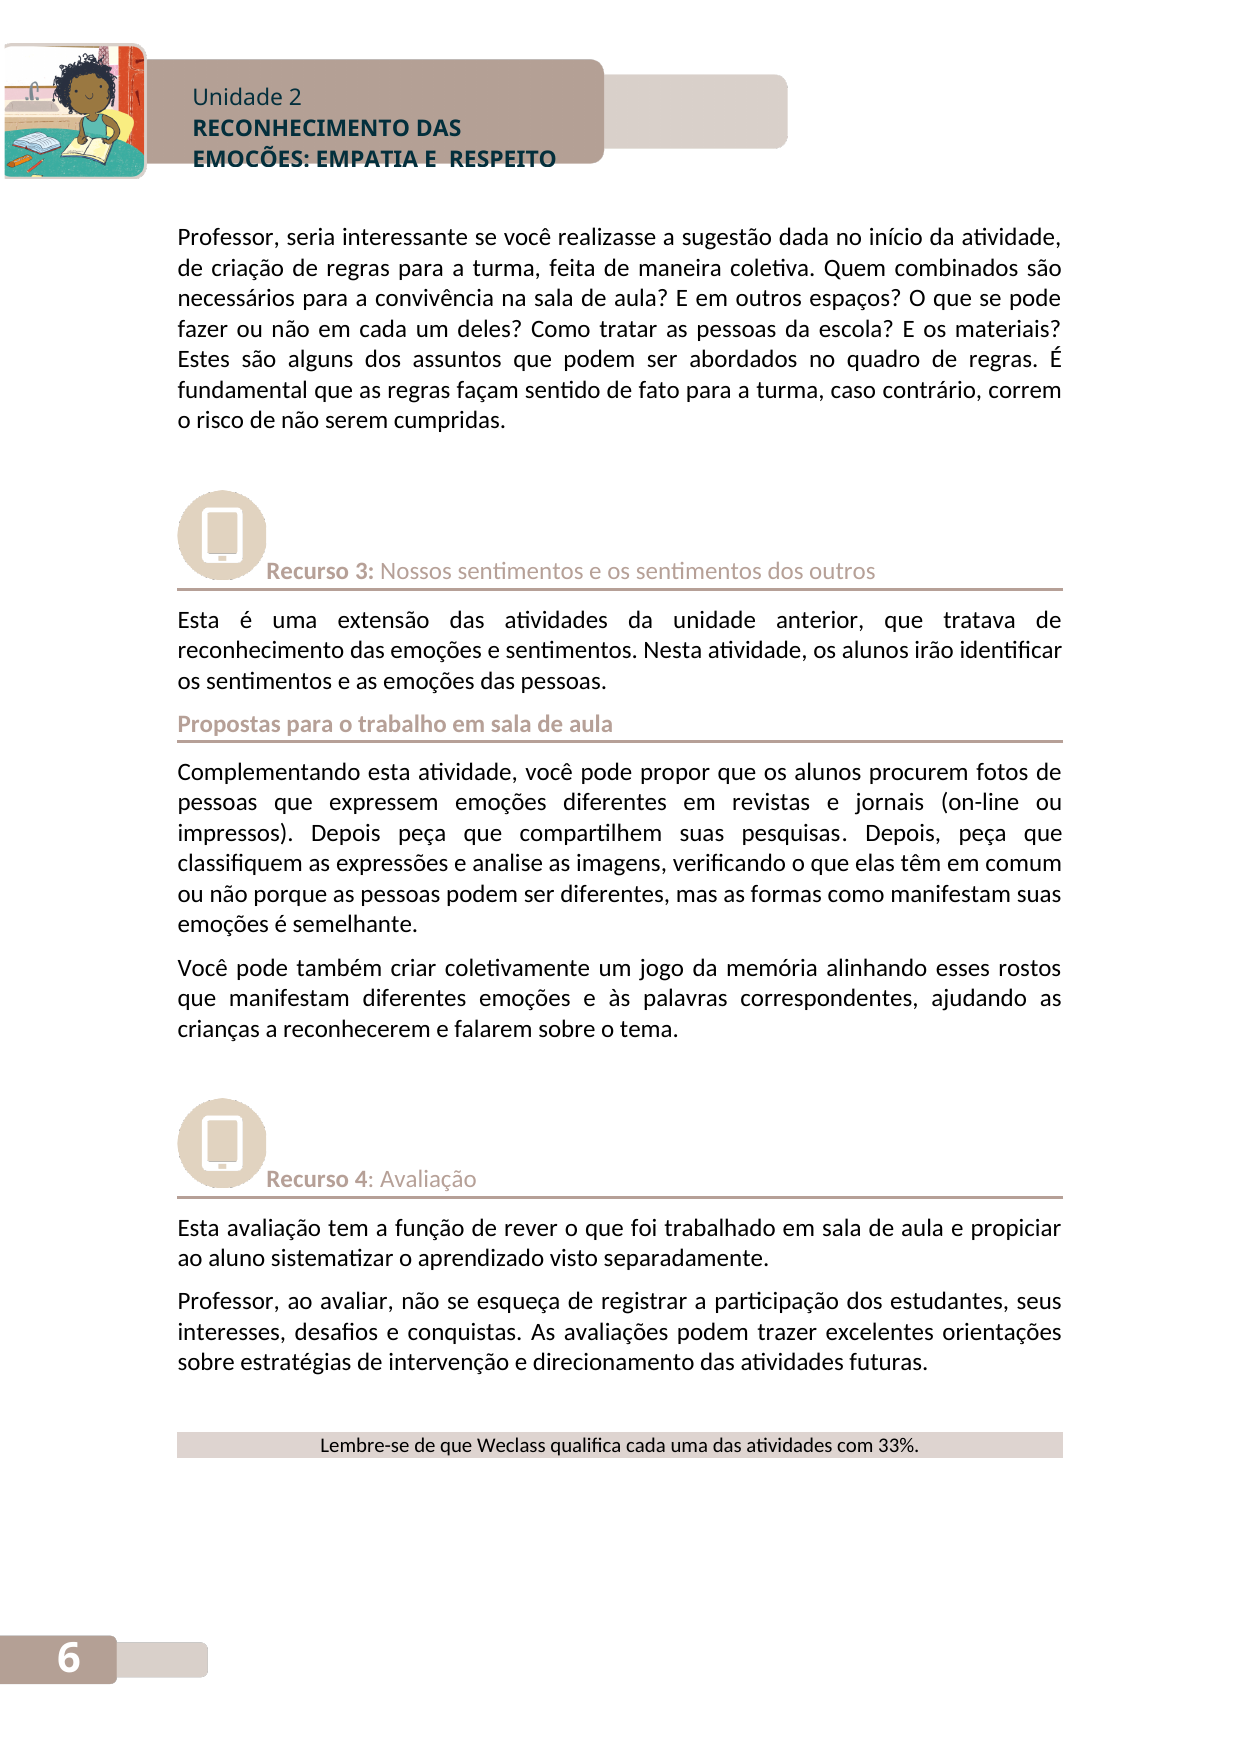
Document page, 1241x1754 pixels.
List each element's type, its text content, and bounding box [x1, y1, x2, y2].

picture [0, 1626, 229, 1694]
text Você pode também criar coletivamente um jogo da memória alinhando esses rostos que manifestam diferentes emoções e às palavras correspondentes, ajudando as crianças a reconhecerem e falarem sobre o tema. [177, 952, 1063, 1043]
text Professor, ao avaliar, não se esqueça de registrar a participação dos estudantes, seus interesses, desafios e conquistas. As avaliações podem trazer excelentes orientações sobre estratégias de intervenção e direcionamento das atividades futuras. [177, 1285, 1063, 1377]
text Professor, seria interessante se você realizasse a sugestão dada no início da atividade, de criação de regras para a turma, feita de maneira coletiva. Quem combinados são necessários para a convivência na sala de aula? E em outros espaços? O que se pode fazer ou não em cada um deles? Como tratar as pessoas da escola? E os materiais? Estes são alguns dos assuntos que podem ser abordados no quadro de regras. É fundamental que as regras façam sentido de fato para a turma, caso contrário, correm o risco de não serem cumpridas. [177, 222, 1063, 435]
text Lembre-se de que Weclass qualifica cada uma das atividades com 33%. [177, 1432, 1063, 1458]
subtitle Propostas para o trabalho em sala de aula [177, 708, 1063, 740]
text Esta é uma extensão das atividades da unidade anterior, que tratava de reconhecimento das emoções e sentimentos. Nesta atividade, os alunos irão identificar os sentimentos e as emoções das pessoas. [177, 604, 1063, 695]
text Complementando esta atividade, você pode propor que os alunos procurem fotos de pessoas que expressem emoções diferentes em revistas e jornais (on-line ou impressos). Depois peça que compartilhem suas pesquisas. Depois, peça que classifiquem as expressões e analise as imagens, verificando o que elas têm em comum ou não porque as pessoas podem ser diferentes, mas as formas como manifestam suas emoções é semelhante. [177, 756, 1063, 939]
subtitle Recurso 3: Nossos sentimentos e os sentimentos dos outros [177, 491, 1063, 588]
picture [4, 33, 832, 179]
subtitle Recurso 4: Avaliação [177, 1099, 1063, 1196]
text Esta avaliação tem a função de rever o que foi trabalhado em sala de aula e propiciar ao aluno sistematizar o aprendizado visto separadamente. [177, 1212, 1063, 1273]
